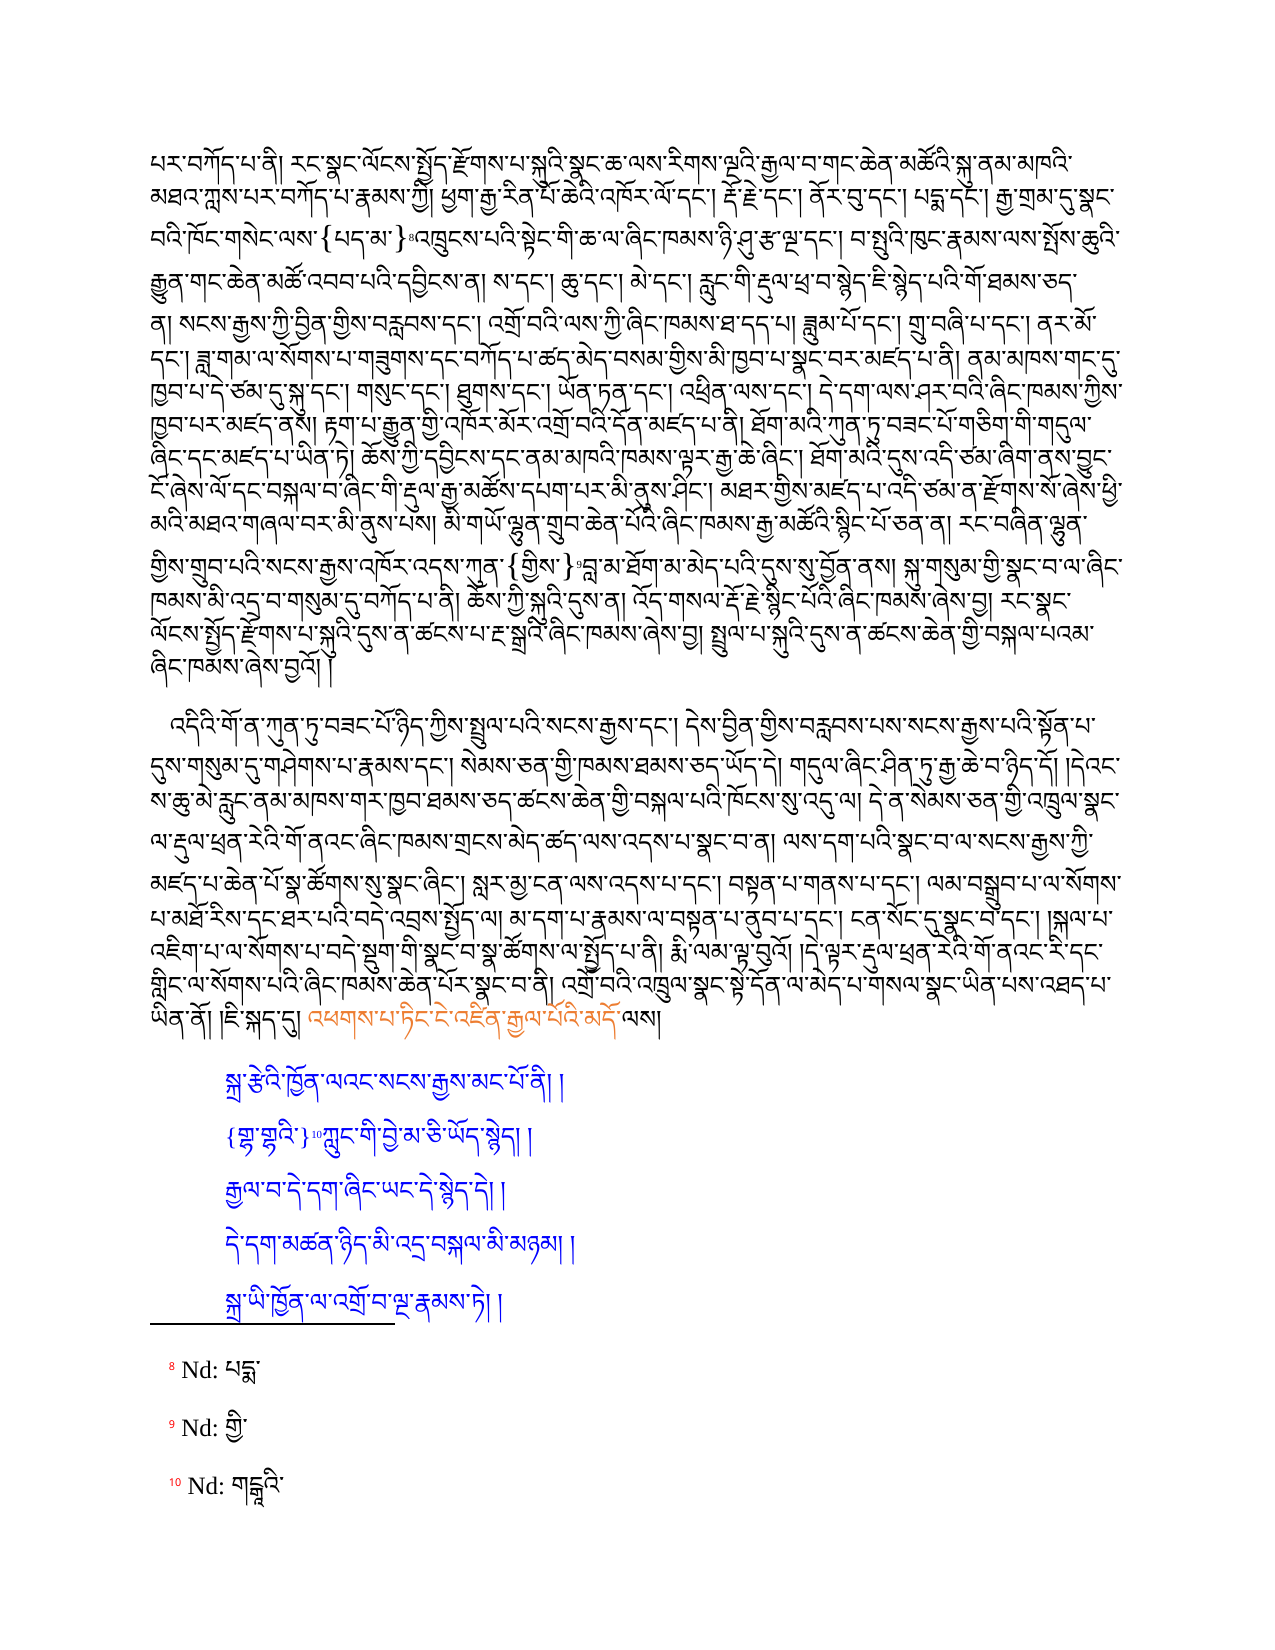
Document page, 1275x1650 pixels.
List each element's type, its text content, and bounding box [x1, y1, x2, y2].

text རྒྱལ་བ་དེ་དག་ཞིང་ཡང་དེ་སྙེད་དེ། ། [450, 1176, 1050, 1205]
text སྐྲ་ཡི་ཁྱོན་ལ་འགྲོ་བ་ལྔ་རྣམས་ཏེ། ། [225, 1288, 1050, 1317]
text སྐྲ་རྩེའི་ཁྱོན་ལའང་སངས་རྒྱས་མང་པོ་ནི། ། [225, 1068, 1050, 1097]
text {གྷ་གྷའི་}ཀླུང་གི་བྱེ་མ་ཅི་ཡོད་སྙེད། ། [225, 1122, 1050, 1151]
text འདིའི་གོ་ན་ཀུན་ཏུ་བཟང་པོ་ཉིད་ཀྱིས་སྤྲུལ་པའི་སངས་རྒྱས་དང༌། དེས་བྱིན་གྱིས་བརླབས་པས་སངས་རྒྱས་པའི་སྟོན་པ་དུས་[page Ad-9]གསུམ་དུ་གཤེགས་པ་རྣམས་དང༌། སེམས་ཅན་གྱི་ཁམས་ཐམས་ཅད་ཡོད་དེ། གདུལ་ཞིང་ཤིན་ཏུ་རྒྱ་ཆེ་བ་ཉིད་དོ། །དེའང་ས་ཆུ་མེ་རླུང་ནམ་མཁས་གར་ཁྱབ་ཐམས་ཅད་ཚངས་ཆེན་གྱི་བསྐལ་པའི་ཁོངས་སུ་འདུ་ལ། དེ་ན་སེམས་ཅན་གྱི་འཁྲུལ་སྣང་ལ་རྡུལ་ཕྲན་རེའི་གོ་ནའང་ཞིང་ཁམས་གྲངས་མེད་ཚད་ལས་འདས་པ་སྣང་བ་ན། ལས་[page My-4b]དག་པའི་སྣང་བ་ལ་སངས་རྒྱས་ཀྱི་མཛད་པ་[7-page Dg]ཆེན་པོ་སྣ་ཚོགས་སུ་སྣང་ཞིང༌། སླར་མྱ་ངན་ལས་འདས་པ་དང༌། བསྟན་པ་གནས་པ་དང༌། ལམ་བསྒྲུབ་པ་ལ་སོགས་པ་མཐོ་རིས་དང་ཐར་པའི་བདེ་འབྲས་སྤྱོད་ལ། མ་དག་པ་རྣམས་ལ་བསྟན་པ་ནུབ་པ་དང༌། ངན་སོང་དུ་སྣང་བ་དང༌། །སྐལ་པ་འཇིག་པ་ལ་སོགས་པ་བདེ་སྡུག་གི་སྣང་བ་སྣ་ཚོགས་ལ་སྤྱོད་པ་ནི། རྨི་ལམ་ལྟ་བུའོ། །དེ་ལྟར་རྡུལ་ཕྲན་རེའི་གོ་ནའང་རི་དང་གླིང་ལ་སོགས་པའི་ཞིང་ཁམས་ཆེན་པོར་སྣང་བ་ནི། འགྲོ་བའི་འཁྲུལ་སྣང་སྟེ་དོན་ལ་མེད་པ་གསལ་སྣང་ཡིན་པས་འཐད་པ་ཡིན་ནོ། །ཇི་སྐད་དུ། འཕགས་པ་ཏིང་ངེ་འཛིན་རྒྱལ་པོའི་མདོ་ལས། [150, 712, 1125, 1038]
text དེ་དག་མཚན་ཉིད་མི་འདྲ་བསྐལ་མི་མཉམ། ། [225, 1230, 1050, 1259]
text རྒྱལ་བ་དེ་དག་ཞིང་ཡང་དེ་སྙེད་དེ། ། [225, 1176, 451, 1205]
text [150, 150, 1125, 682]
